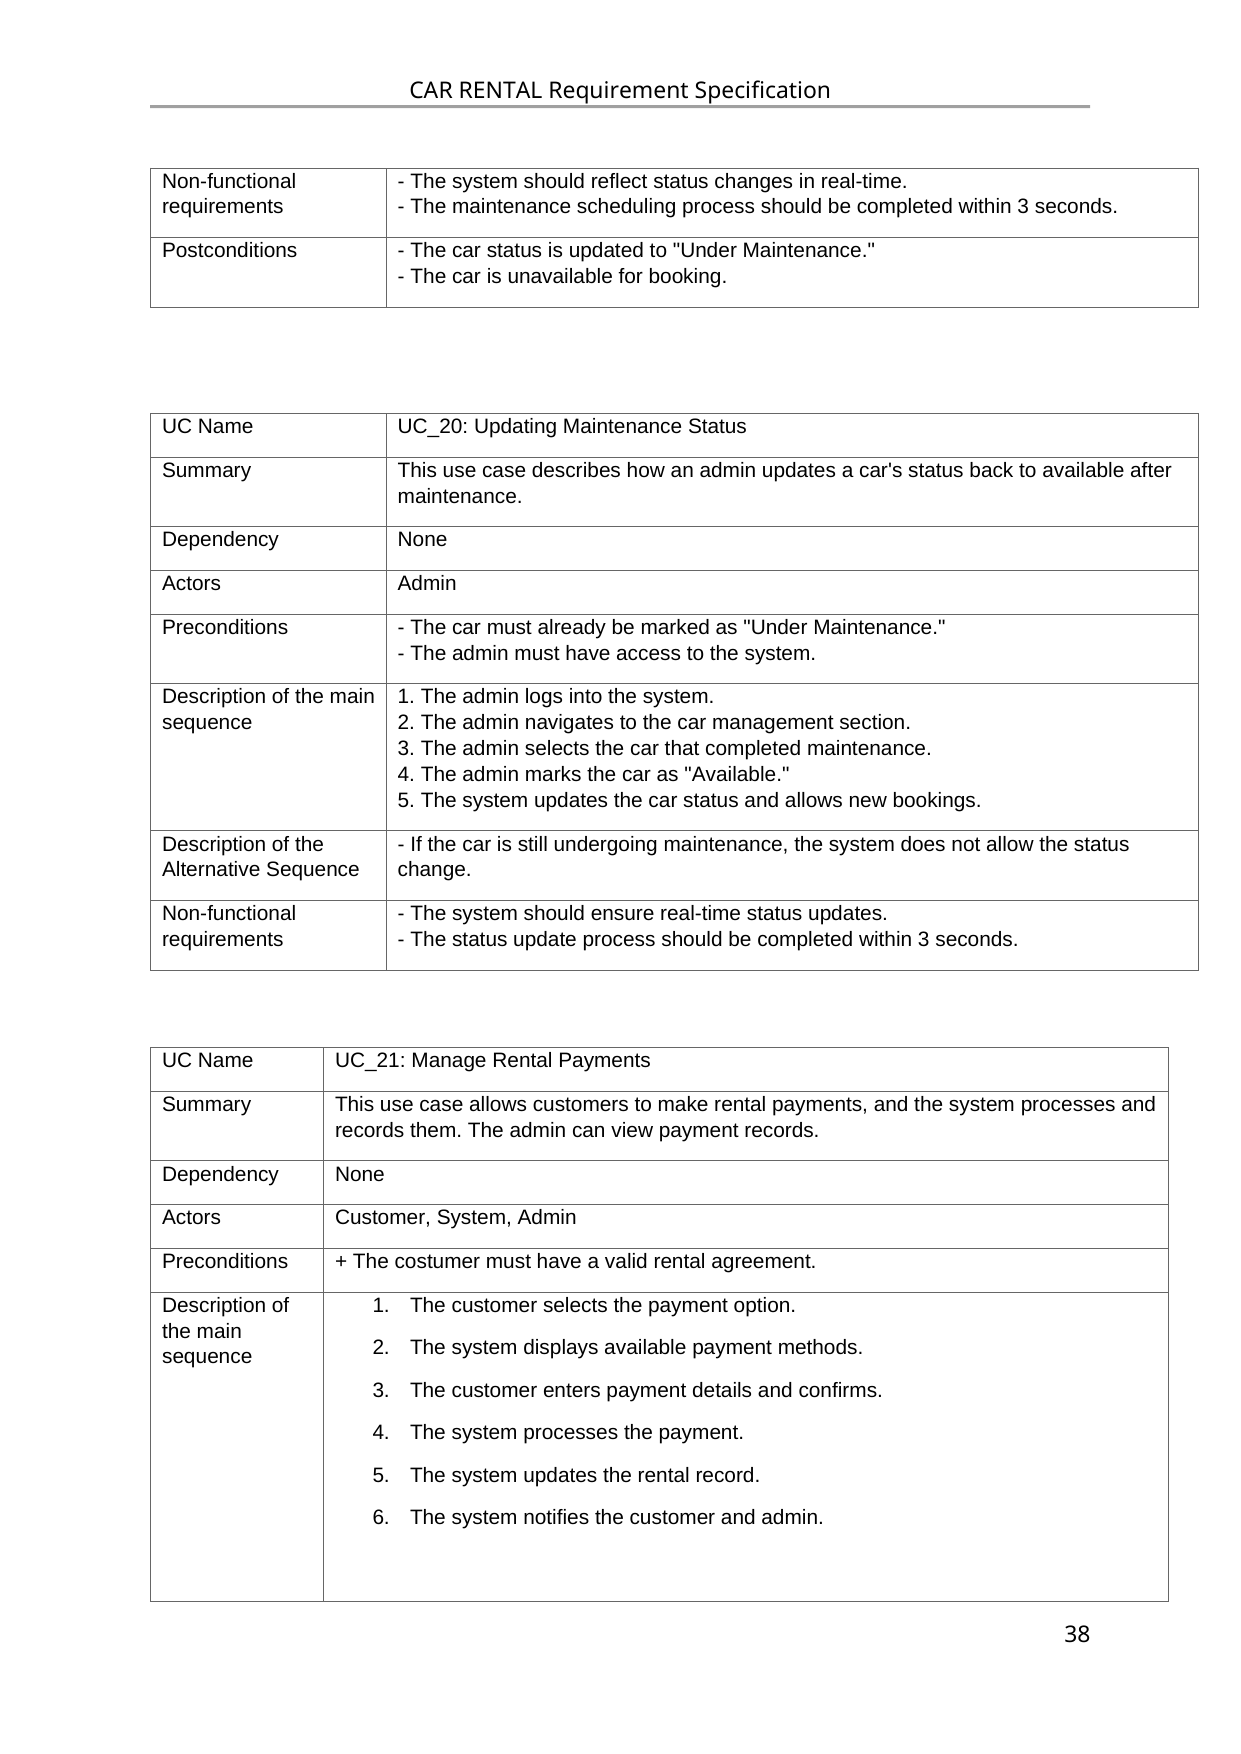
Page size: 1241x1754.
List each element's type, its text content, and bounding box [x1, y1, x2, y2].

table_cell - If the car is still undergoing maintenance, the system does not allow the status change. [387, 831, 1198, 900]
table_cell Actors [151, 571, 386, 614]
table_cell Non-functional requirements [151, 901, 386, 969]
table_cell Dependency [151, 1161, 323, 1204]
table_cell This use case allows customers to make rental payments, and the system processes and records them. The admin can view payment records. [324, 1092, 1168, 1160]
table_cell Actors [151, 1205, 323, 1248]
table_cell Dependency [151, 527, 386, 570]
table_cell Description of the main sequence [151, 684, 386, 830]
table_cell Postconditions [151, 238, 386, 307]
table_cell Preconditions [151, 1249, 323, 1292]
table_cell 1. The admin logs into the system. 2. The admin navigates to the car management section. 3. The admin selects the car that completed maintenance. 4. The admin marks the car as "Available." 5. The system updates the car status and allows new bookings. [387, 684, 1198, 830]
table_cell - The car must already be marked as "Under Maintenance." - The admin must have access to the system. [387, 615, 1198, 683]
table_cell - The system should reflect status changes in real-time. - The maintenance scheduling process should be completed within 3 seconds. [387, 169, 1198, 237]
table_cell Summary [151, 458, 386, 526]
table_cell + The costumer must have a valid rental agreement. [324, 1249, 1168, 1292]
table_cell Preconditions [151, 615, 386, 683]
table_header UC_20: Updating Maintenance Status [387, 414, 1198, 457]
table_cell Description of the main sequence [151, 1293, 323, 1601]
table_cell None [387, 527, 1198, 570]
table_header UC Name [151, 1048, 323, 1091]
table_cell The customer selects the payment option. The system displays available payment methods. The customer enters payment details and confirms. The system processes the payment. The system updates the rental record. The system notifies the customer and admin. [324, 1293, 1168, 1601]
table_cell - The system should ensure real-time status updates. - The status update process should be completed within 3 seconds. [387, 901, 1198, 969]
table_cell Summary [151, 1092, 323, 1160]
table_cell None [324, 1161, 1168, 1204]
table_cell Description of the Alternative Sequence [151, 831, 386, 900]
table_cell Non-functional requirements [151, 169, 386, 237]
table_header UC Name [151, 414, 386, 457]
table_cell Customer, System, Admin [324, 1205, 1168, 1248]
table_cell - The car status is updated to "Under Maintenance." - The car is unavailable for booking. [387, 238, 1198, 307]
table_cell Admin [387, 571, 1198, 614]
table_header UC_21: Manage Rental Payments [324, 1048, 1168, 1091]
table_cell This use case describes how an admin updates a car's status back to available after maintenance. [387, 458, 1198, 526]
